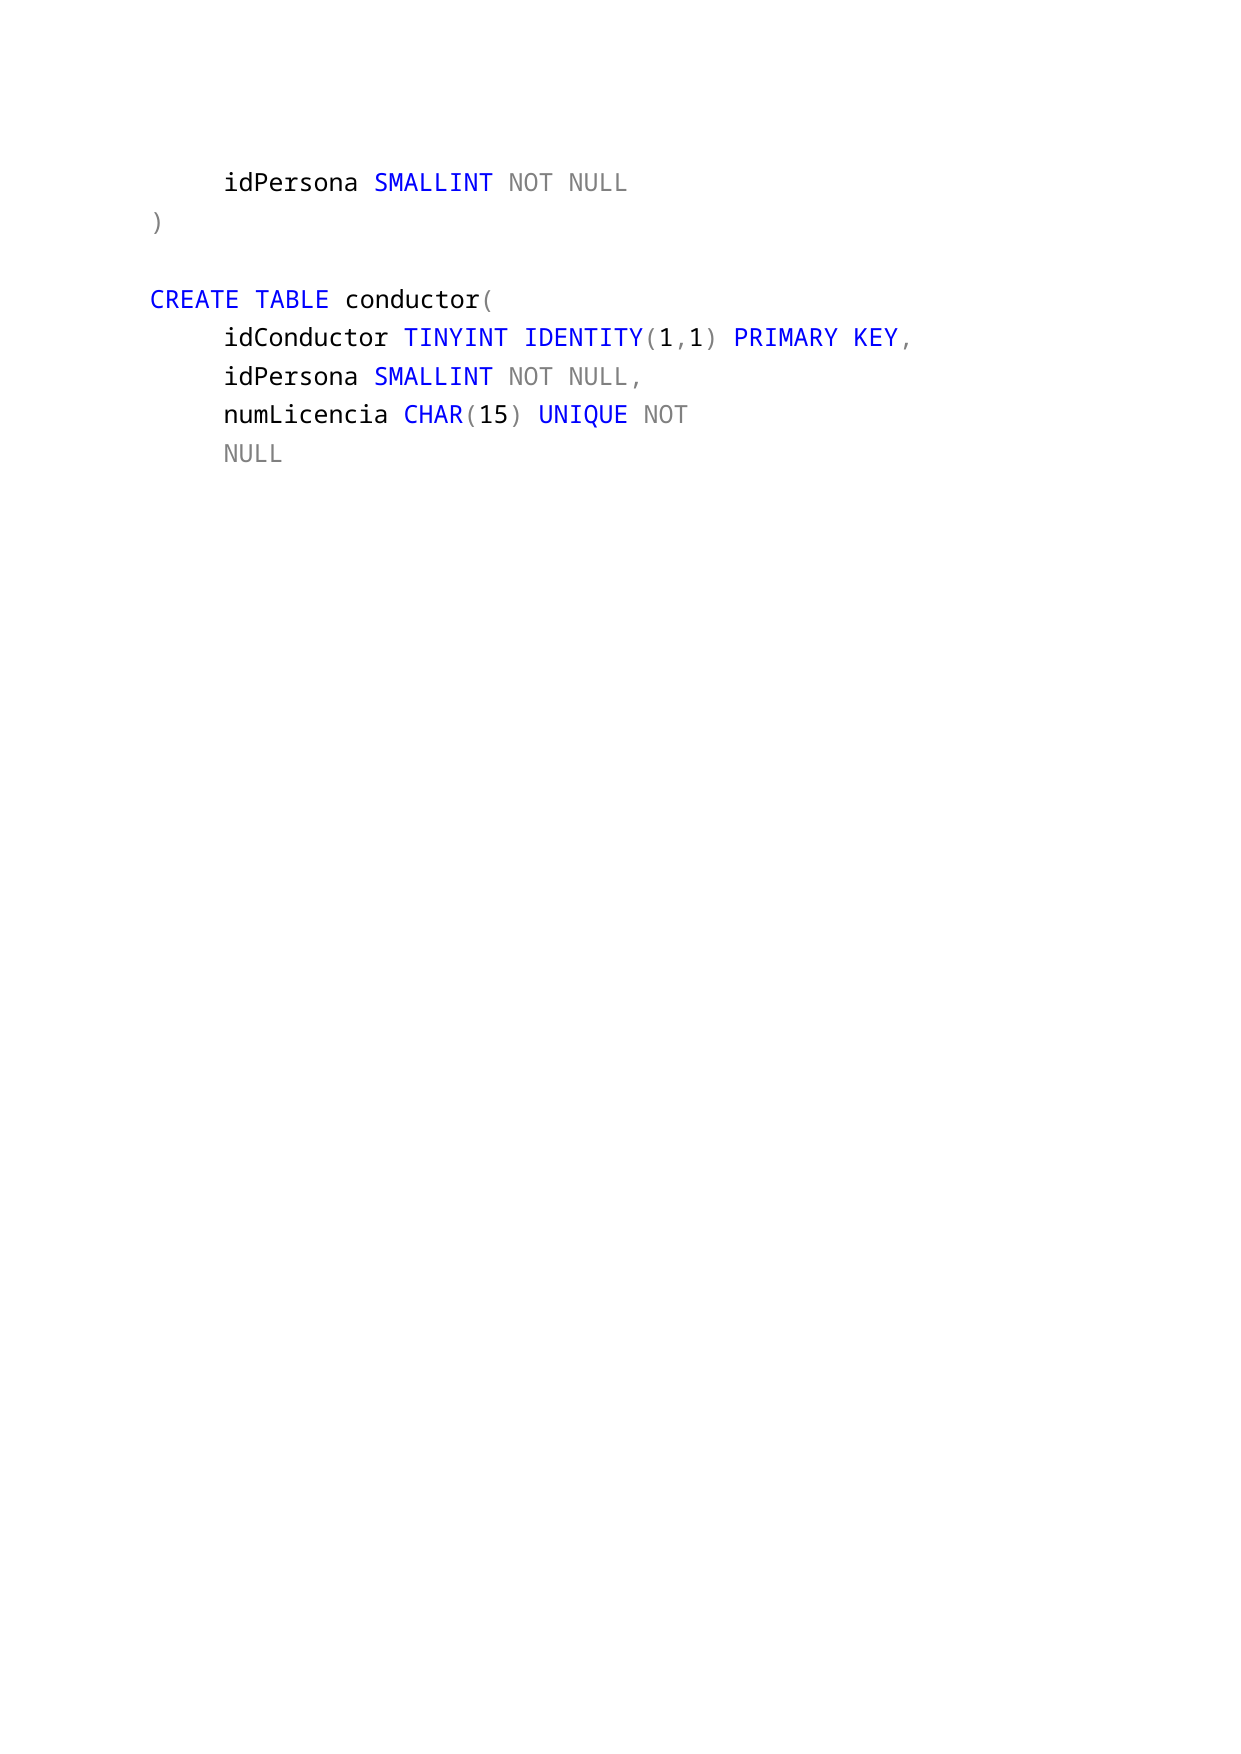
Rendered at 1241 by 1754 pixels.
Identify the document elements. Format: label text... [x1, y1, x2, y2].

text idPersona SMALLINT NOT NULL, numLicencia CHAR(15) UNIQUE NOT NULL [223, 358, 747, 469]
text ) [149, 203, 1103, 237]
text CREATE TABLE conductor( [149, 281, 1103, 315]
text idConductor TINYINT IDENTITY(1,1) PRIMARY KEY, [223, 320, 1103, 354]
text idPersona SMALLINT NOT NULL [223, 164, 1103, 199]
